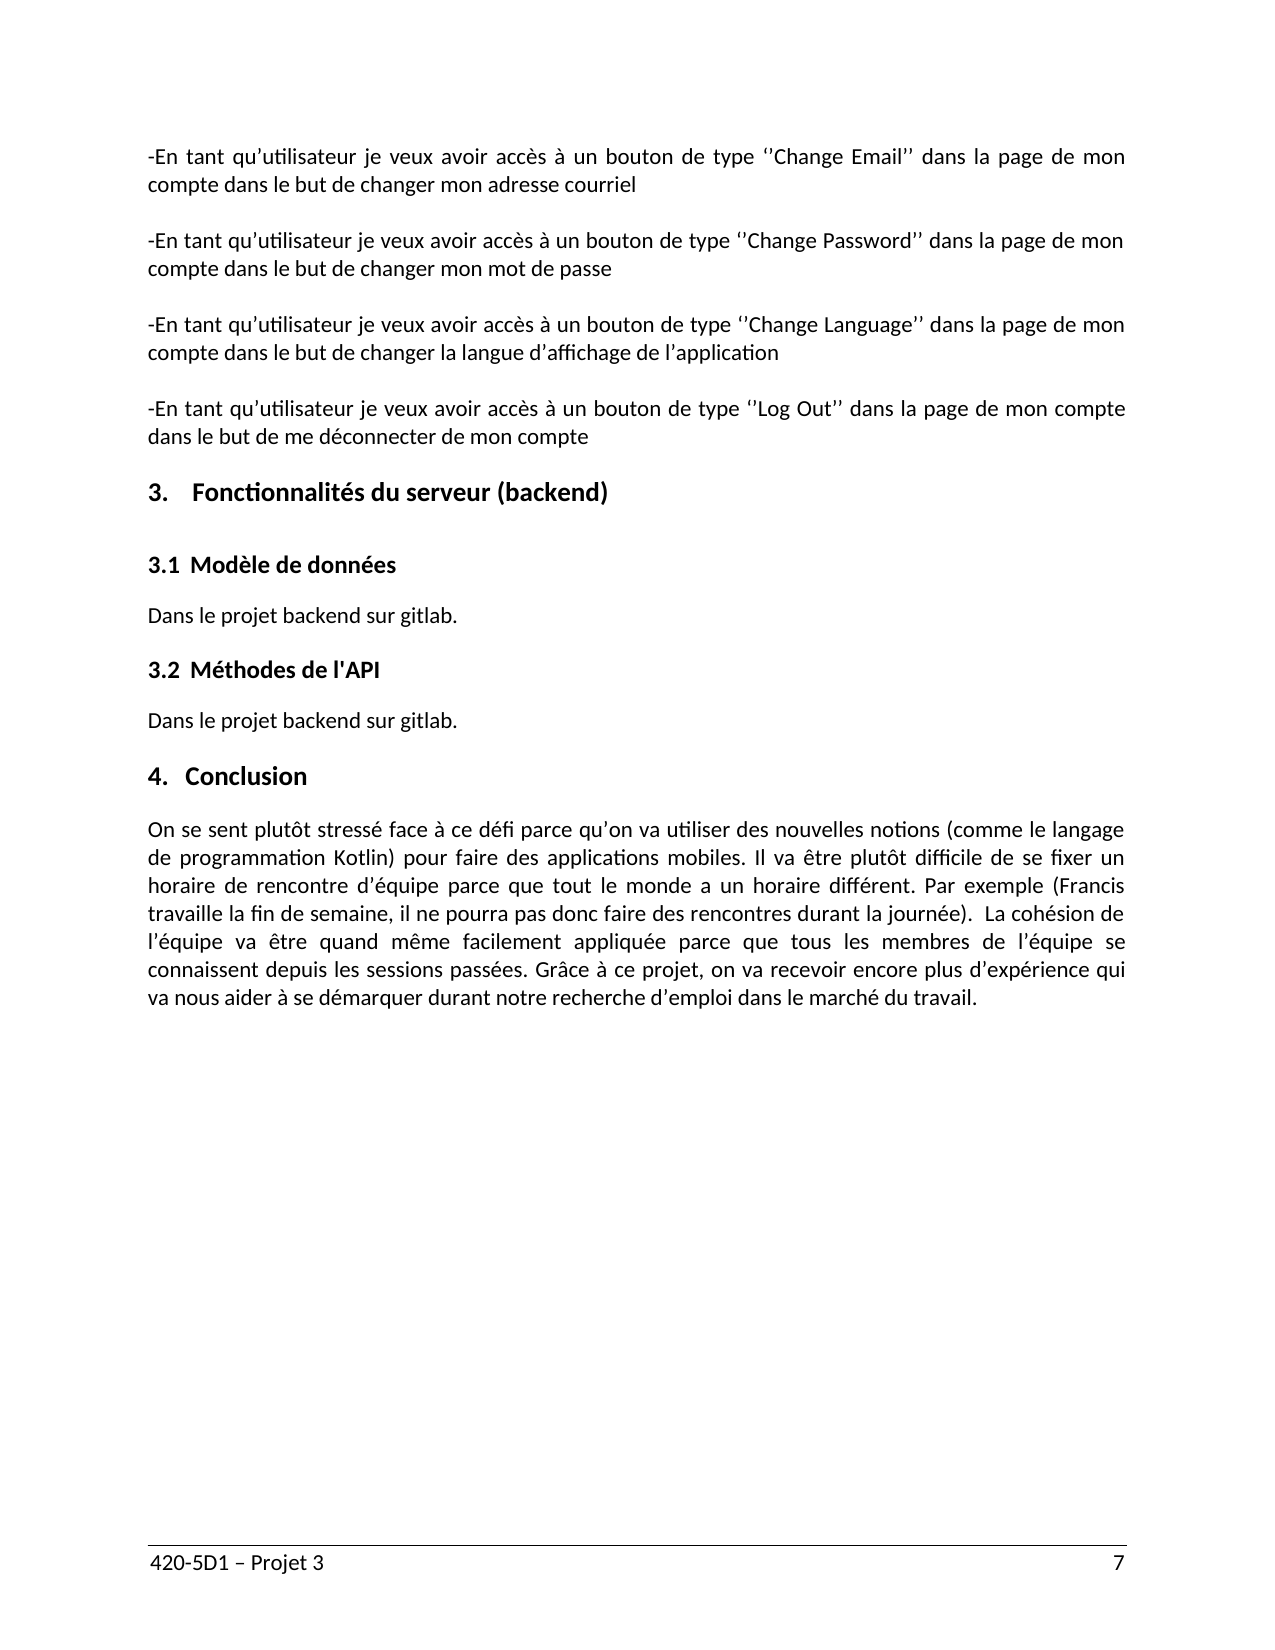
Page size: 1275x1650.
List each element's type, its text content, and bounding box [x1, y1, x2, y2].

text -En tant qu’utilisateur je veux avoir accès à un bouton de type ‘’Log Out’’ dans la page de mon compte dans le but de me déconnecter de mon compte [148, 394, 1127, 450]
subtitle Modèle de données [148, 549, 1127, 580]
text On se sent plutôt stressé face à ce défi parce qu’on va utiliser des nouvelles notions (comme le langage de programmation Kotlin) pour faire des applications mobiles. Il va être plutôt difficile de se fixer un horaire de rencontre d’équipe parce que tout le monde a un horaire différent. Par exemple (Francis travaille la fin de semaine, il ne pourra pas donc faire des rencontres durant la journée). La cohésion de l’équipe va être quand même facilement appliquée parce que tous les membres de l’équipe se connaissent depuis les sessions passées. Grâce à ce projet, on va recevoir encore plus d’expérience qui va nous aider à se démarquer durant notre recherche d’emploi dans le marché du travail. [148, 815, 1127, 1011]
text Dans le projet backend sur gitlab. [148, 601, 1127, 629]
text Dans le projet backend sur gitlab. [148, 706, 1127, 734]
subtitle Méthodes de l'API [148, 654, 1127, 685]
text -En tant qu’utilisateur je veux avoir accès à un bouton de type ‘’Change Password’’ dans la page de mon compte dans le but de changer mon mot de passe [148, 226, 1127, 282]
subtitle Conclusion [148, 759, 1127, 792]
text -En tant qu’utilisateur je veux avoir accès à un bouton de type ‘’Change Language’’ dans la page de mon compte dans le but de changer la langue d’affichage de l’application [148, 310, 1127, 366]
subtitle Fonctionnalités du serveur (backend) [148, 475, 1127, 508]
text -En tant qu’utilisateur je veux avoir accès à un bouton de type ‘’Change Email’’ dans la page de mon compte dans le but de changer mon adresse courriel [148, 142, 1127, 198]
